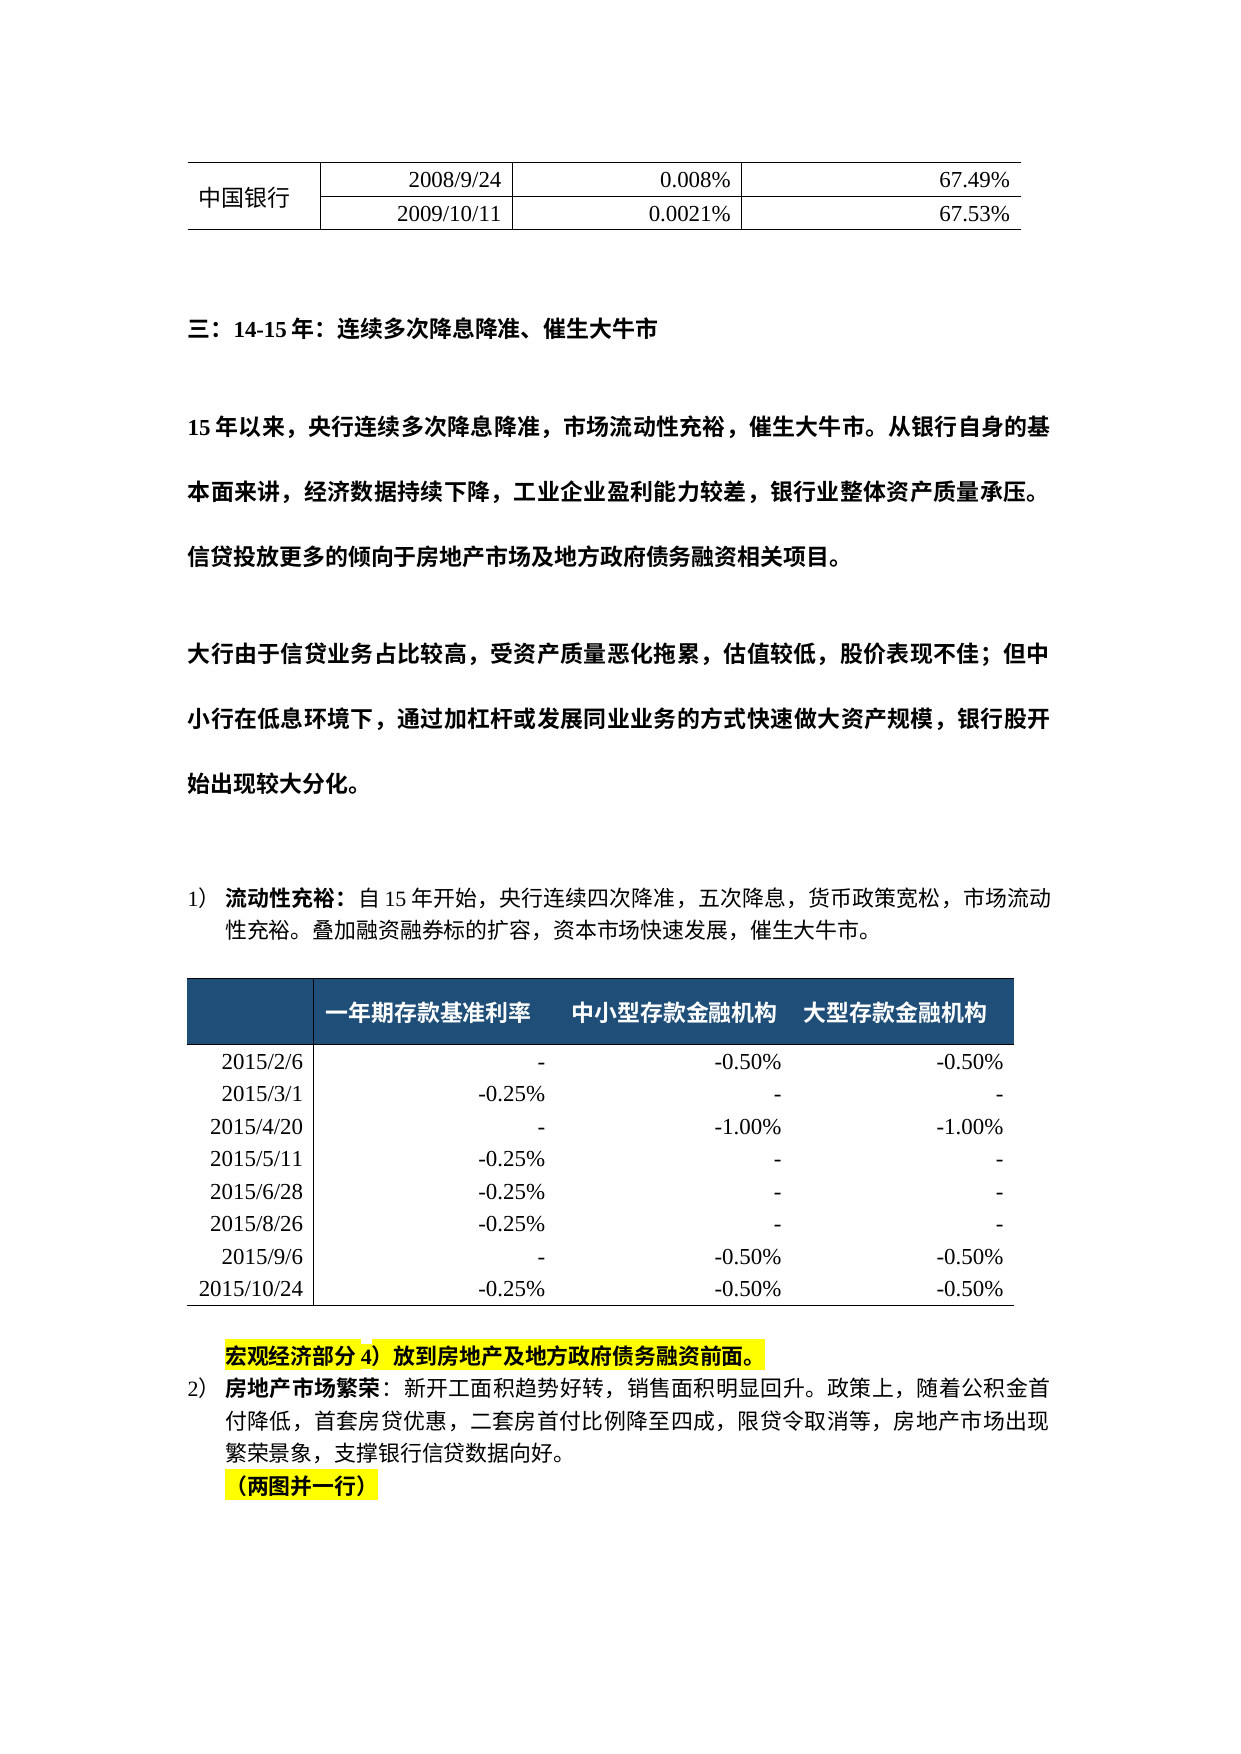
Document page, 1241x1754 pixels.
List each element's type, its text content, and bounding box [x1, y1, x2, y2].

table_cell -0.50% [792, 1045, 1014, 1077]
table_cell -0.25% [314, 1207, 556, 1240]
table_cell 2009/10/11 [321, 197, 512, 229]
list 宏观经济部分4）放到房地产及地方政府债务融资前面。 [225, 1338, 1053, 1371]
table_cell 2015/6/28 [187, 1175, 313, 1207]
list 房地产市场繁荣：新开工面积趋势好转，销售面积明显回升。政策上，随着公积金首付降低，首套房贷优惠，二套房首付比例降至四成，限贷令取消等，房地产市场出现繁荣景象，支撑银行信贷数据向好。 [187, 1371, 1053, 1468]
table_cell 中国银行 [188, 163, 320, 229]
text 三：14-15年：连续多次降息降准、催生大牛市 [187, 295, 1053, 360]
table_cell - [556, 1077, 792, 1110]
table_cell - [556, 1175, 792, 1207]
table_cell - [556, 1207, 792, 1240]
table_cell 2015/8/26 [187, 1207, 313, 1240]
table_cell 67.49% [742, 163, 1021, 196]
table_cell -0.50% [556, 1240, 792, 1272]
list 流动性充裕：自15年开始，央行连续四次降准，五次降息，货币政策宽松，市场流动性充裕。叠加融资融券标的扩容，资本市场快速发展，催生大牛市。 [187, 880, 1053, 945]
list （两图并一行） [225, 1468, 1053, 1501]
table_header [187, 979, 313, 1044]
table_cell -0.25% [314, 1142, 556, 1175]
table_cell - [314, 1240, 556, 1272]
table_cell - [314, 1110, 556, 1142]
table_header 中小型存款金融机构 [556, 979, 792, 1044]
text 大行由于信贷业务占比较高，受资产质量恶化拖累，估值较低，股价表现不佳；但中小行在低息环境下，通过加杠杆或发展同业业务的方式快速做大资产规模，银行股开始出现较大分化。 [187, 620, 1053, 815]
table_header 大型存款金融机构 [792, 979, 1014, 1044]
table_cell -0.50% [556, 1045, 792, 1077]
table_cell 2015/10/24 [187, 1272, 313, 1305]
table_cell 0.008% [513, 163, 741, 196]
table_cell -0.50% [792, 1272, 1014, 1305]
table_cell - [792, 1142, 1014, 1175]
table_cell 2015/4/20 [187, 1110, 313, 1142]
table_cell -0.25% [314, 1175, 556, 1207]
table_cell 2015/5/11 [187, 1142, 313, 1175]
table_cell - [556, 1142, 792, 1175]
table_cell - [792, 1207, 1014, 1240]
table_cell -1.00% [792, 1110, 1014, 1142]
table_cell -0.50% [556, 1272, 792, 1305]
table_cell -1.00% [556, 1110, 792, 1142]
table_cell 67.53% [742, 197, 1021, 229]
table_cell -0.25% [314, 1272, 556, 1305]
table_cell -0.50% [792, 1240, 1014, 1272]
table_cell 2015/3/1 [187, 1077, 313, 1110]
table_cell 2015/2/6 [187, 1045, 313, 1077]
table_cell 0.0021% [513, 197, 741, 229]
table_cell -0.25% [314, 1077, 556, 1110]
table_cell 2015/9/6 [187, 1240, 313, 1272]
table_cell - [792, 1077, 1014, 1110]
table_cell 2008/9/24 [321, 163, 512, 196]
table_cell - [792, 1175, 1014, 1207]
table_header 一年期存款基准利率 [314, 979, 556, 1044]
table_cell - [314, 1045, 556, 1077]
text 15年以来，央行连续多次降息降准，市场流动性充裕，催生大牛市。从银行自身的基本面来讲，经济数据持续下降，工业企业盈利能力较差，银行业整体资产质量承压。信贷投放更多的倾向于房地产市场及地方政府债务融资相关项目。 [187, 393, 1053, 588]
